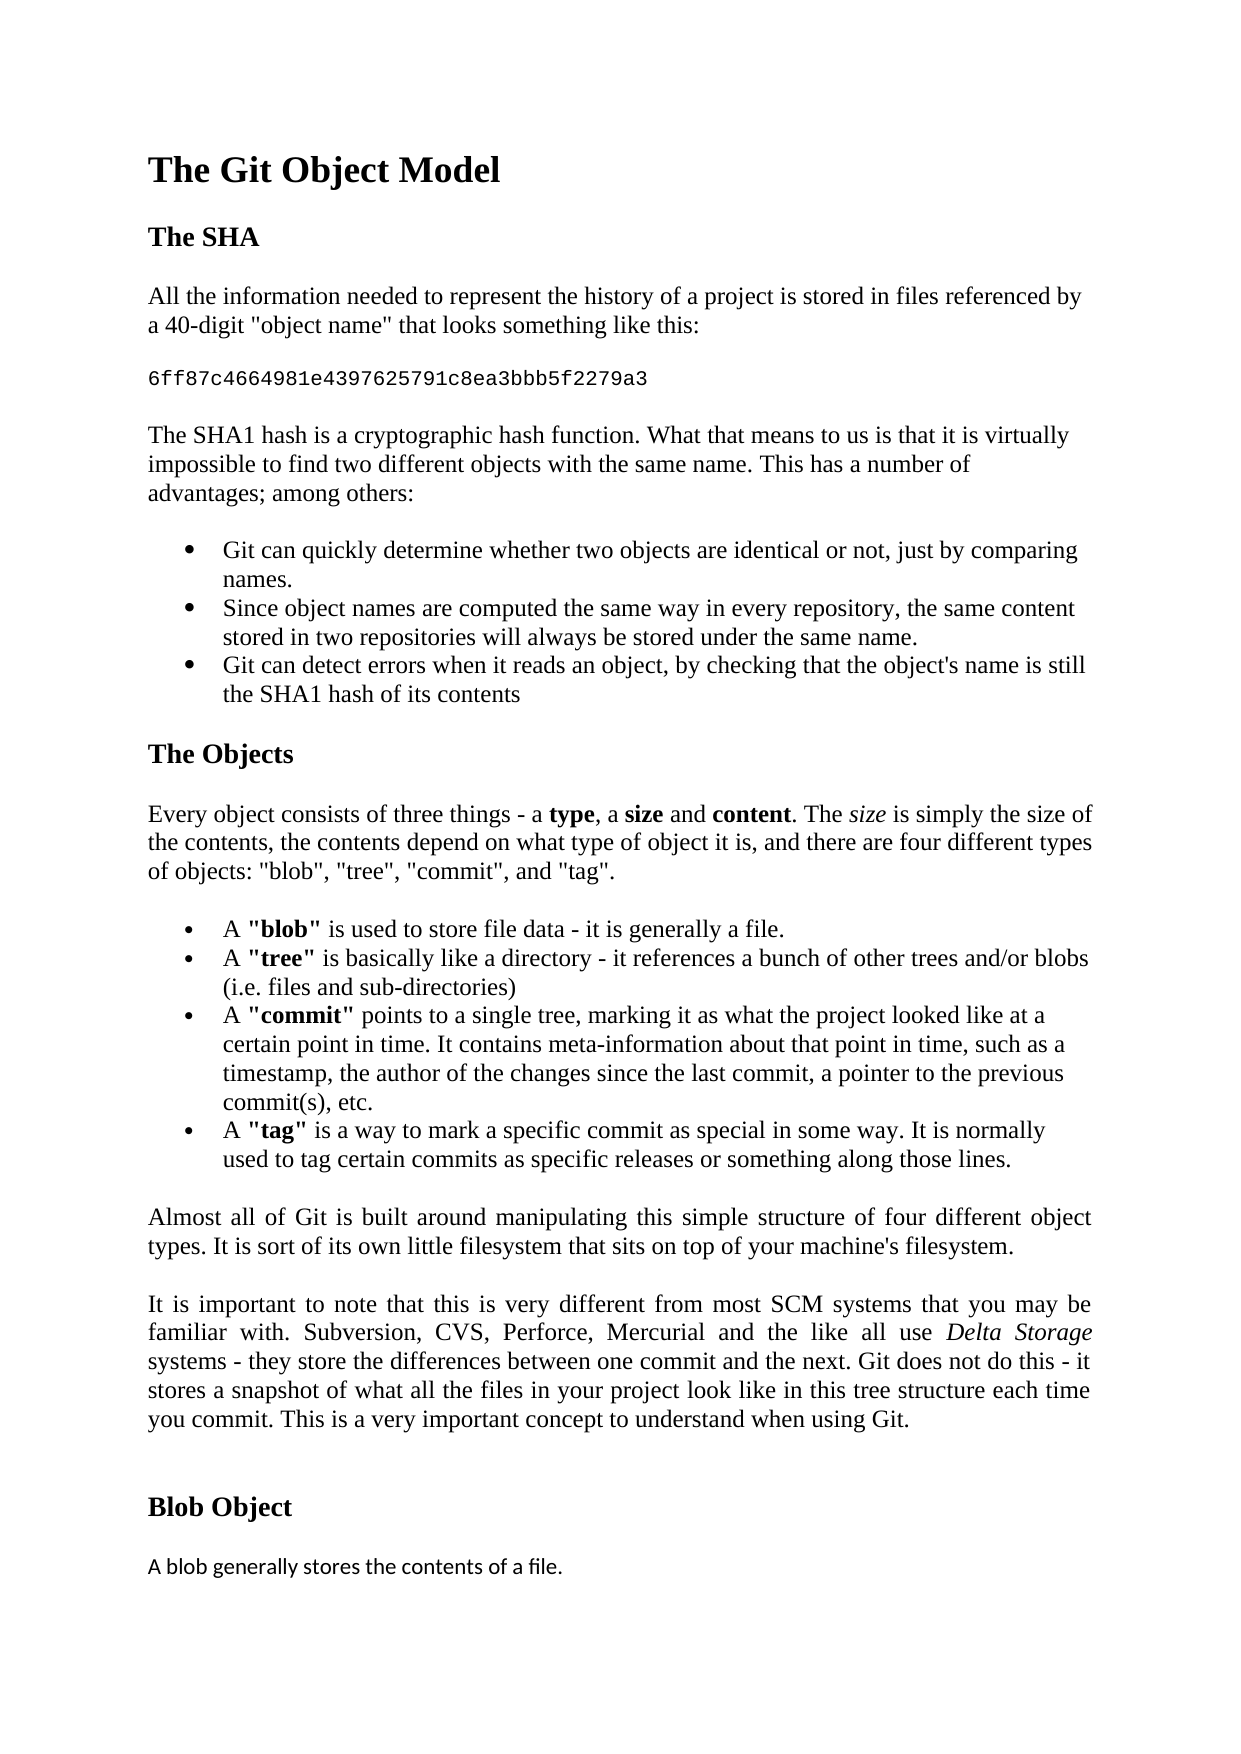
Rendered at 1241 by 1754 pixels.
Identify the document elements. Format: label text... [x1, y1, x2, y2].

subtitle The SHA [148, 220, 1093, 252]
text All the information needed to represent the history of a project is stored in files referenced by a 40-digit "object name" that looks something like this: [148, 281, 1093, 339]
text The SHA1 hash is a cryptographic hash function. What that means to us is that it is virtually impossible to find two different objects with the same name. This has a number of advantages; among others: [148, 421, 1093, 507]
subtitle The Objects [148, 737, 1093, 769]
list Git can detect errors when it reads an object, by checking that the object's name is still the SHA1 hash of its contents [185, 651, 1093, 708]
text Every object consists of three things - a type, a size and content. The size is simply the size of the contents, the contents depend on what type of object it is, and there are four different types of objects: "blob", "tree", "commit", and "tag". [148, 799, 1093, 885]
list A "tag" is a way to mark a specific commit as special in some way. It is normally used to tag certain commits as specific releases or something along those lines. [185, 1115, 1093, 1173]
subtitle Blob Object [148, 1490, 1093, 1523]
list Since object names are computed the same way in every repository, the same content stored in two repositories will always be stored under the same name. [185, 593, 1093, 651]
list A "blob" is used to store file data - it is generally a file. [185, 914, 1093, 943]
text A blob generally stores the contents of a file. [148, 1552, 1093, 1580]
text It is important to note that this is very different from most SCM systems that you may be familiar with. Subversion, CVS, Perforce, Mercurial and the like all use Delta Storage systems - they store the differences between one commit and the next. Git does not do this - it stores a snapshot of what all the files in your project look like in this tree structure each time you commit. This is a very important concept to understand when using Git. [148, 1289, 1093, 1432]
text 6ff87c4664981e4397625791c8ea3bbb5f2279a3 [148, 368, 1093, 392]
list Git can quickly determine whether two objects are identical or not, just by comparing names. [185, 536, 1093, 593]
list A "commit" points to a single tree, marking it as what the project looked like at a certain point in time. It contains meta-information about that point in time, such as a timestamp, the author of the changes since the last commit, a pointer to the previous commit(s), etc. [185, 1000, 1093, 1115]
text Almost all of Git is built around manipulating this simple structure of four different object types. It is sort of its own little filesystem that sits on top of your machine's filesystem. [148, 1202, 1093, 1259]
subtitle The Git Object Model [148, 148, 1093, 191]
list A "tree" is basically like a directory - it references a bunch of other trees and/or blobs (i.e. files and sub-directories) [185, 943, 1093, 1000]
